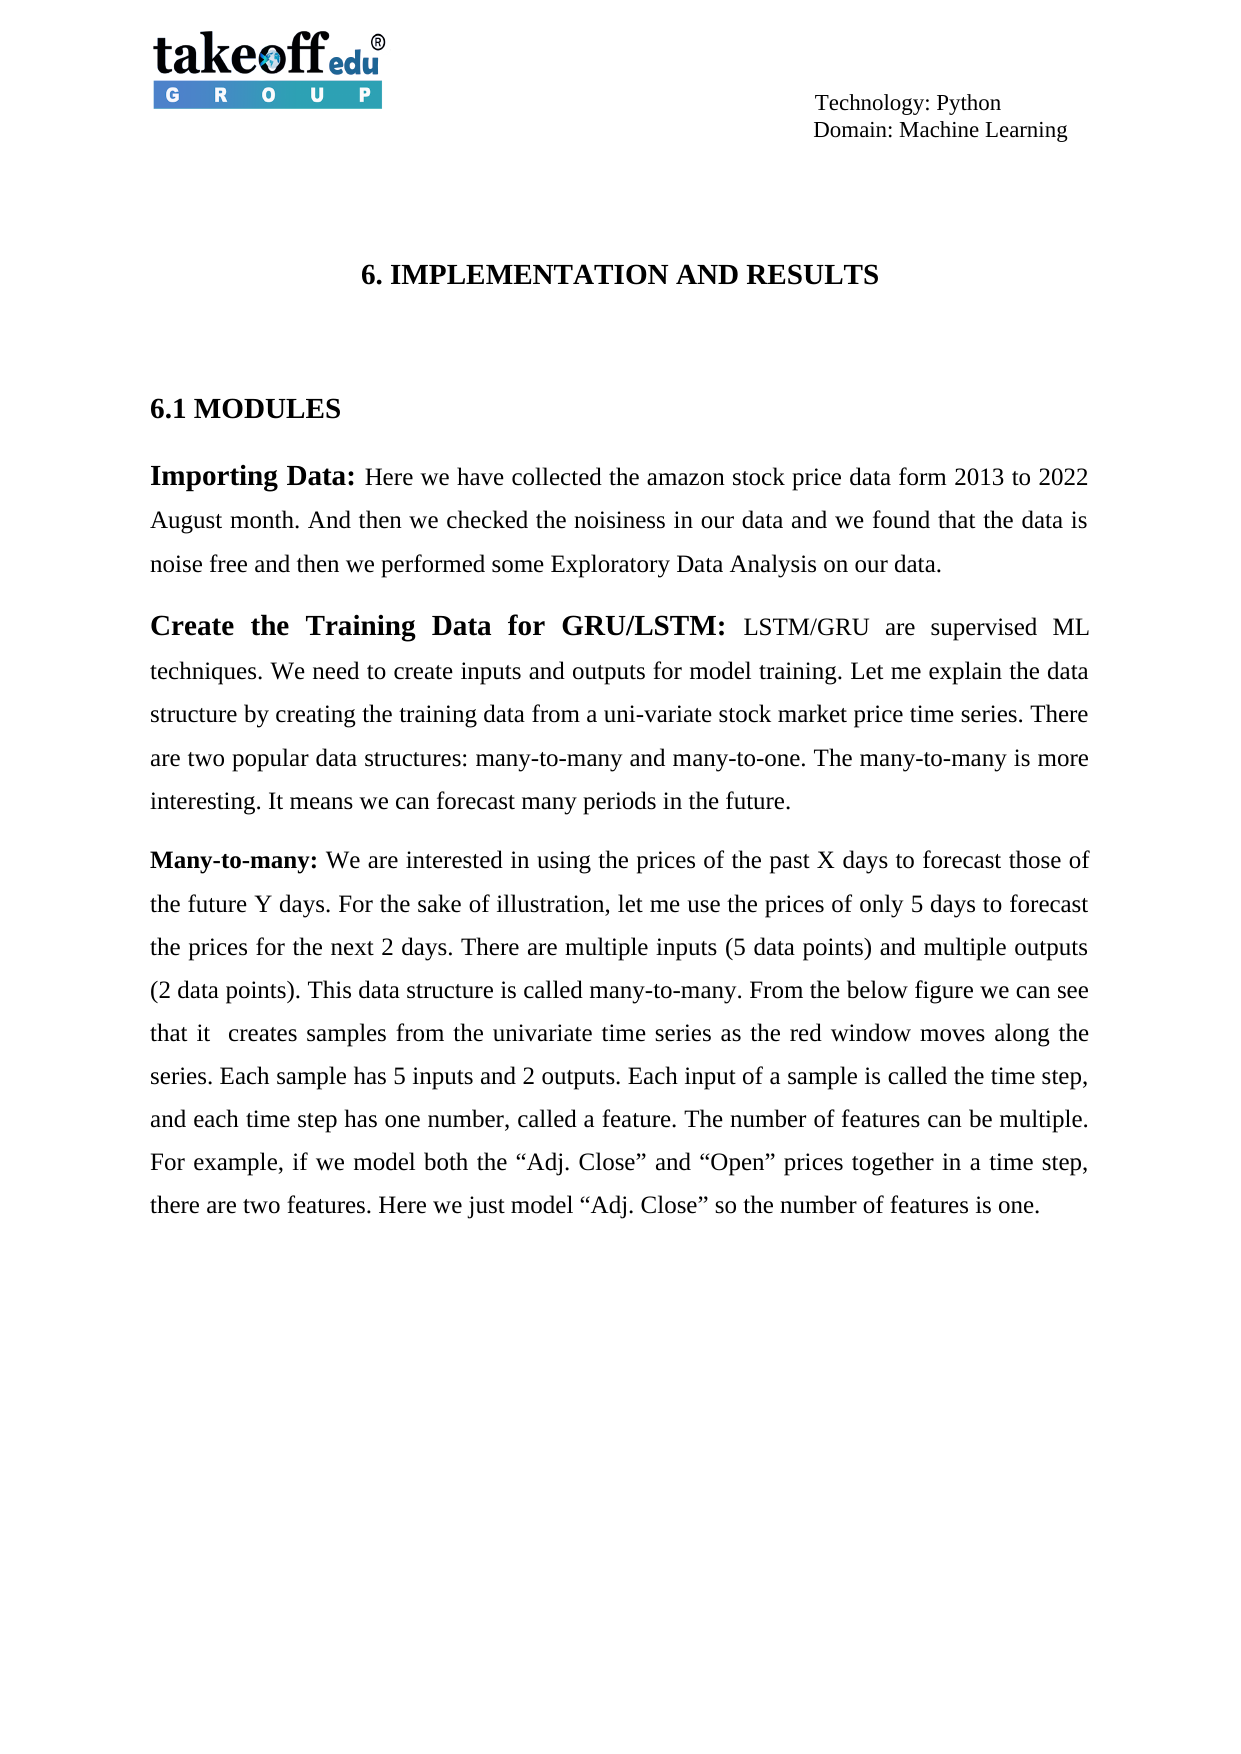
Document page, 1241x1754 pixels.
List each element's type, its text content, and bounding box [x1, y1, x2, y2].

text 6.1 MODULES [150, 391, 1090, 424]
text Importing Data: Here we have collected the amazon stock price data form 2013 to 2022 August month. And then we checked the noisiness in our data and we found that the data is noise free and then we performed some Exploratory Data Analysis on our data. [150, 458, 1090, 577]
picture [150, 29, 392, 111]
text Create the Training Data for GRU/LSTM: LSTM/GRU are supervised ML techniques. We need to create inputs and outputs for model training. Let me explain the data structure by creating the training data from a uni-variate stock market price time series. There are two popular data structures: many-to-many and many-to-one. The many-to-many is more interesting. It means we can forecast many periods in the future. [150, 608, 1090, 814]
text 6. IMPLEMENTATION AND RESULTS [150, 257, 1090, 290]
text Many-to-many: We are interested in using the prices of the past X days to forecast those of the future Y days. For the sake of illustration, let me use the prices of only 5 days to forecast the prices for the next 2 days. There are multiple inputs (5 data points) and multiple outputs (2 data points). This data structure is called many-to-many. From the below figure we can see that it creates samples from the univariate time series as the red window moves along the series. Each sample has 5 inputs and 2 outputs. Each input of a sample is called the time step, and each time step has one number, called a feature. The number of features can be multiple. For example, if we model both the “Adj. Close” and “Open” prices together in a time step, there are two features. Here we just model “Adj. Close” so the number of features is one. [150, 846, 1090, 1219]
